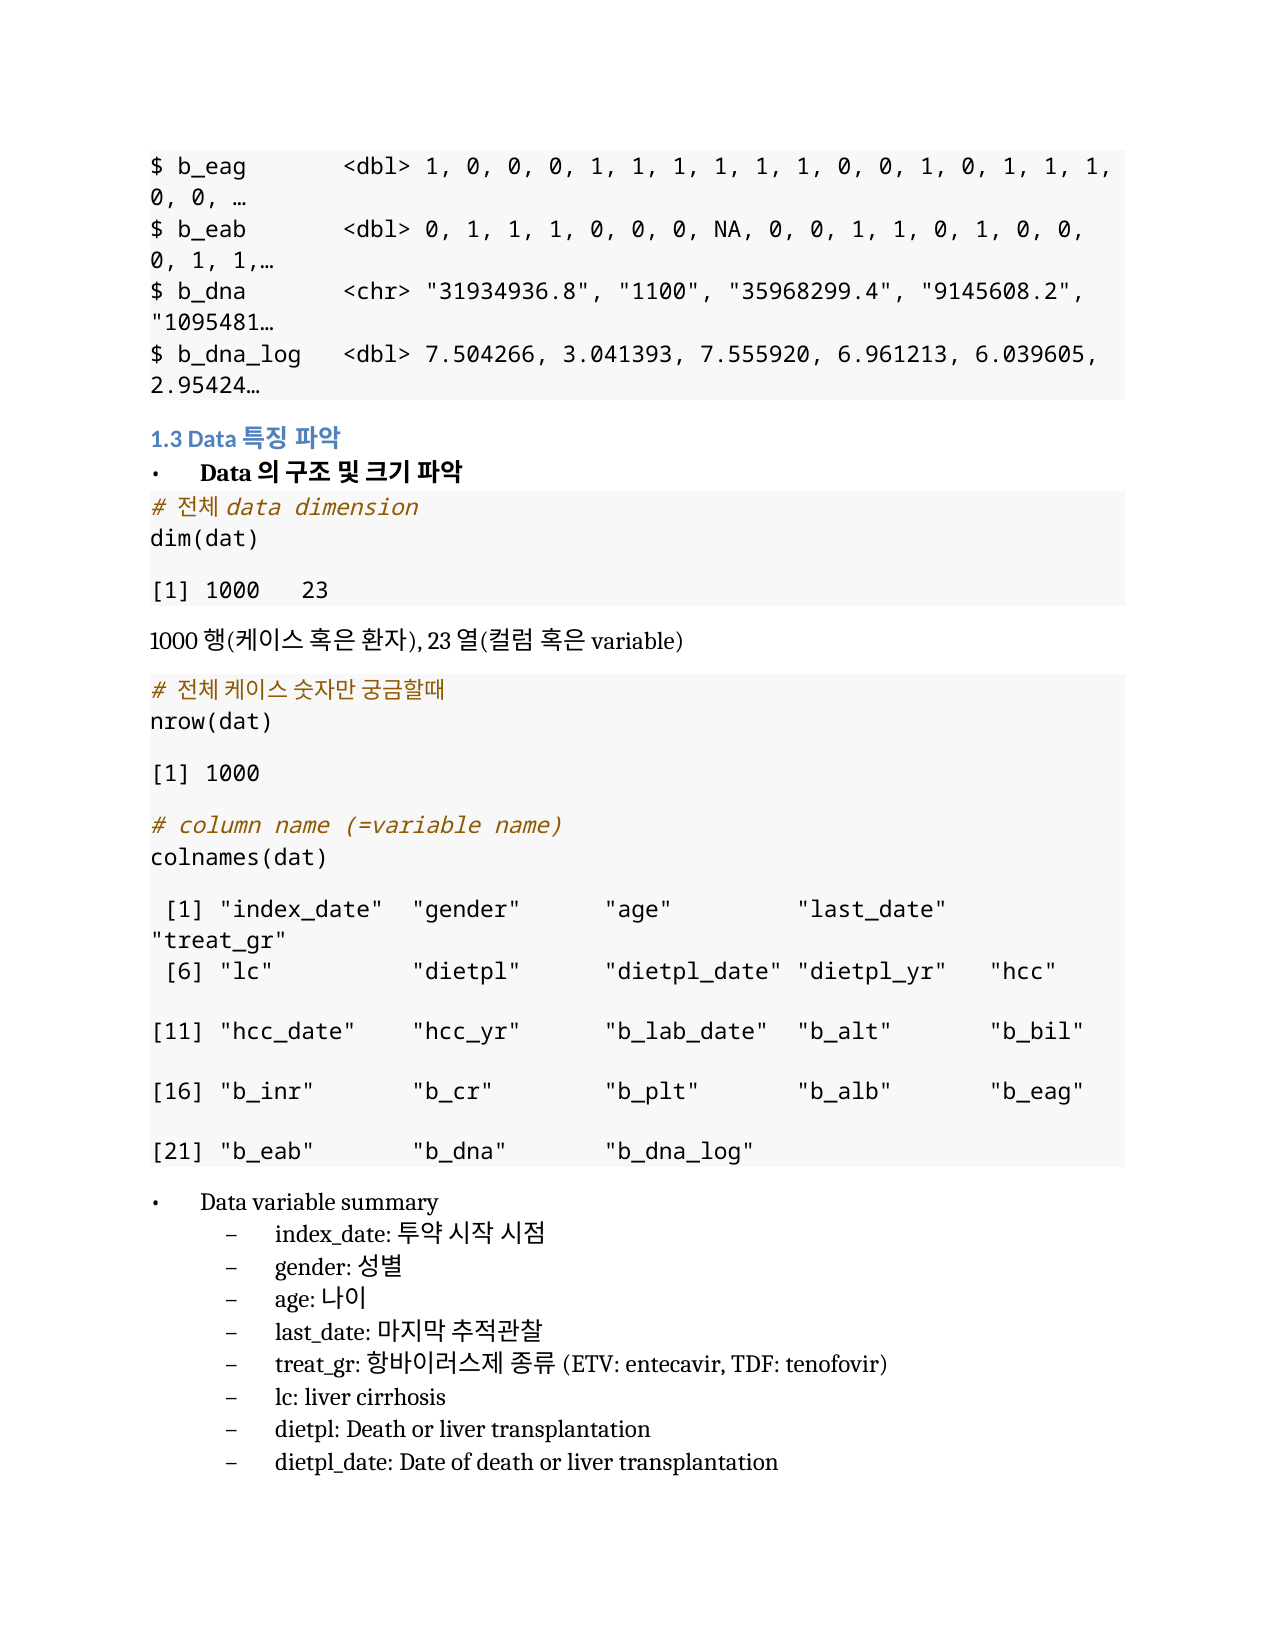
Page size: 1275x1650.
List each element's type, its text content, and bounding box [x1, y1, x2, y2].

list index_date: 투약 시작 시점 [225, 1220, 1125, 1249]
text [1] 1000 [150, 757, 1125, 789]
list age: 나이 [225, 1285, 1125, 1314]
list gender: 성별 [225, 1252, 1125, 1281]
text # 전체 data dimension dim(dat) [150, 491, 1125, 554]
text [1] 1000 23 [150, 574, 1125, 606]
text # column name (=variable name) colnames(dat) [150, 809, 1125, 872]
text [150, 150, 1125, 400]
list Data의 구조 및 크기 파악 [150, 459, 1125, 487]
list last_date: 마지막 추적관찰 [225, 1317, 1125, 1346]
text # 전체 케이스 숫자만 궁금할때 nrow(dat) [177, 674, 1125, 737]
list dietpl_date: Date of death or liver transplantation [225, 1447, 1125, 1476]
list treat_gr: 항바이러스제 종류 (ETV: entecavir, TDF: tenofovir) [225, 1350, 1125, 1379]
text 1000행(케이스 혹은 환자), 23열(컬럼 혹은 variable) [150, 627, 1125, 655]
text [1] "index_date" "gender" "age" "last_date" "treat_gr" [6] "lc" "dietpl" "dietpl_date" "dietpl_yr" "hcc" [11] "hcc_date" "hcc_yr" "b_lab_date" "b_alt" "b_bil" [16] "b_inr" "b_cr" "b_plt" "b_alb" "b_eag" [21] "b_eab" "b_dna" "b_dna_log" [150, 893, 1125, 1167]
list lc: liver cirrhosis [225, 1382, 1125, 1411]
list dietpl: Death or liver transplantation [225, 1415, 1125, 1444]
list Data variable summary [150, 1187, 1125, 1216]
subtitle 1.3 Data 특징 파악 [150, 421, 1125, 455]
